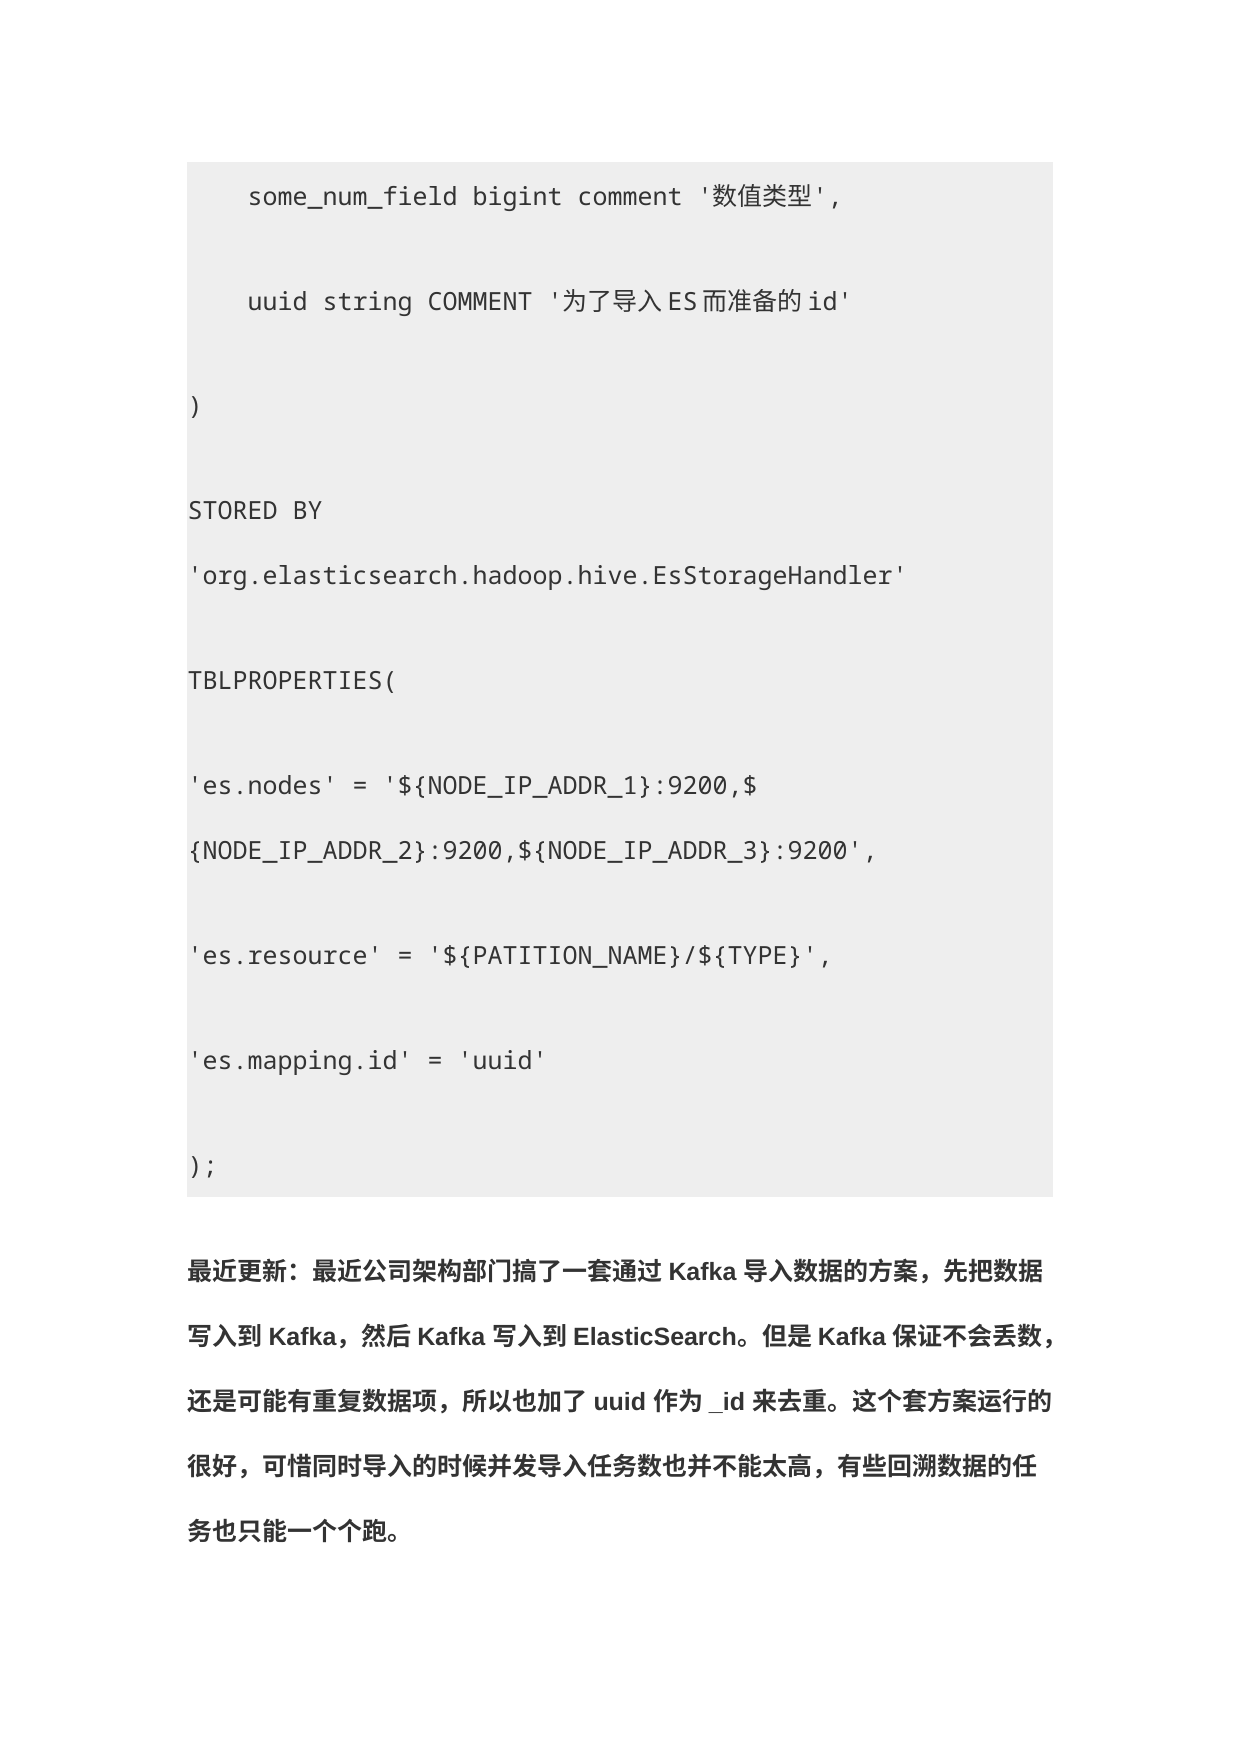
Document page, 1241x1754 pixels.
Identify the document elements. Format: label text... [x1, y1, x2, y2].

text TBLPROPERTIES( [187, 647, 1053, 712]
text 'es.resource' = '${PATITION_NAME}/${TYPE}', [187, 922, 1053, 987]
text ) [187, 372, 1053, 437]
text some_num_field bigint comment '数值类型', [187, 162, 1053, 227]
text 最近更新：最近公司架构部门搞了一套通过 Kafka 导入数据的方案，先把数据写入到 Kafka，然后 Kafka 写入到 ElasticSearch。但是 Kafka 保证不会丢数，还是可能有重复数据项，所以也加了 uuid 作为 _id 来去重。这个套方案运行的很好，可惜同时导入的时候并发导入任务数也并不能太高，有些回溯数据的任务也只能一个个跑。 [187, 1237, 1053, 1562]
text STORED BY 'org.elasticsearch.hadoop.hive.EsStorageHandler' [187, 477, 1053, 607]
text 'es.mapping.id' = 'uuid' [187, 1027, 1053, 1092]
text 'es.nodes' = '${NODE_IP_ADDR_1}:9200,${NODE_IP_ADDR_2}:9200,${NODE_IP_ADDR_3}:9200', [187, 752, 1053, 882]
text ); [187, 1132, 1053, 1197]
text uuid string COMMENT '为了导入ES而准备的id' [187, 267, 1053, 332]
